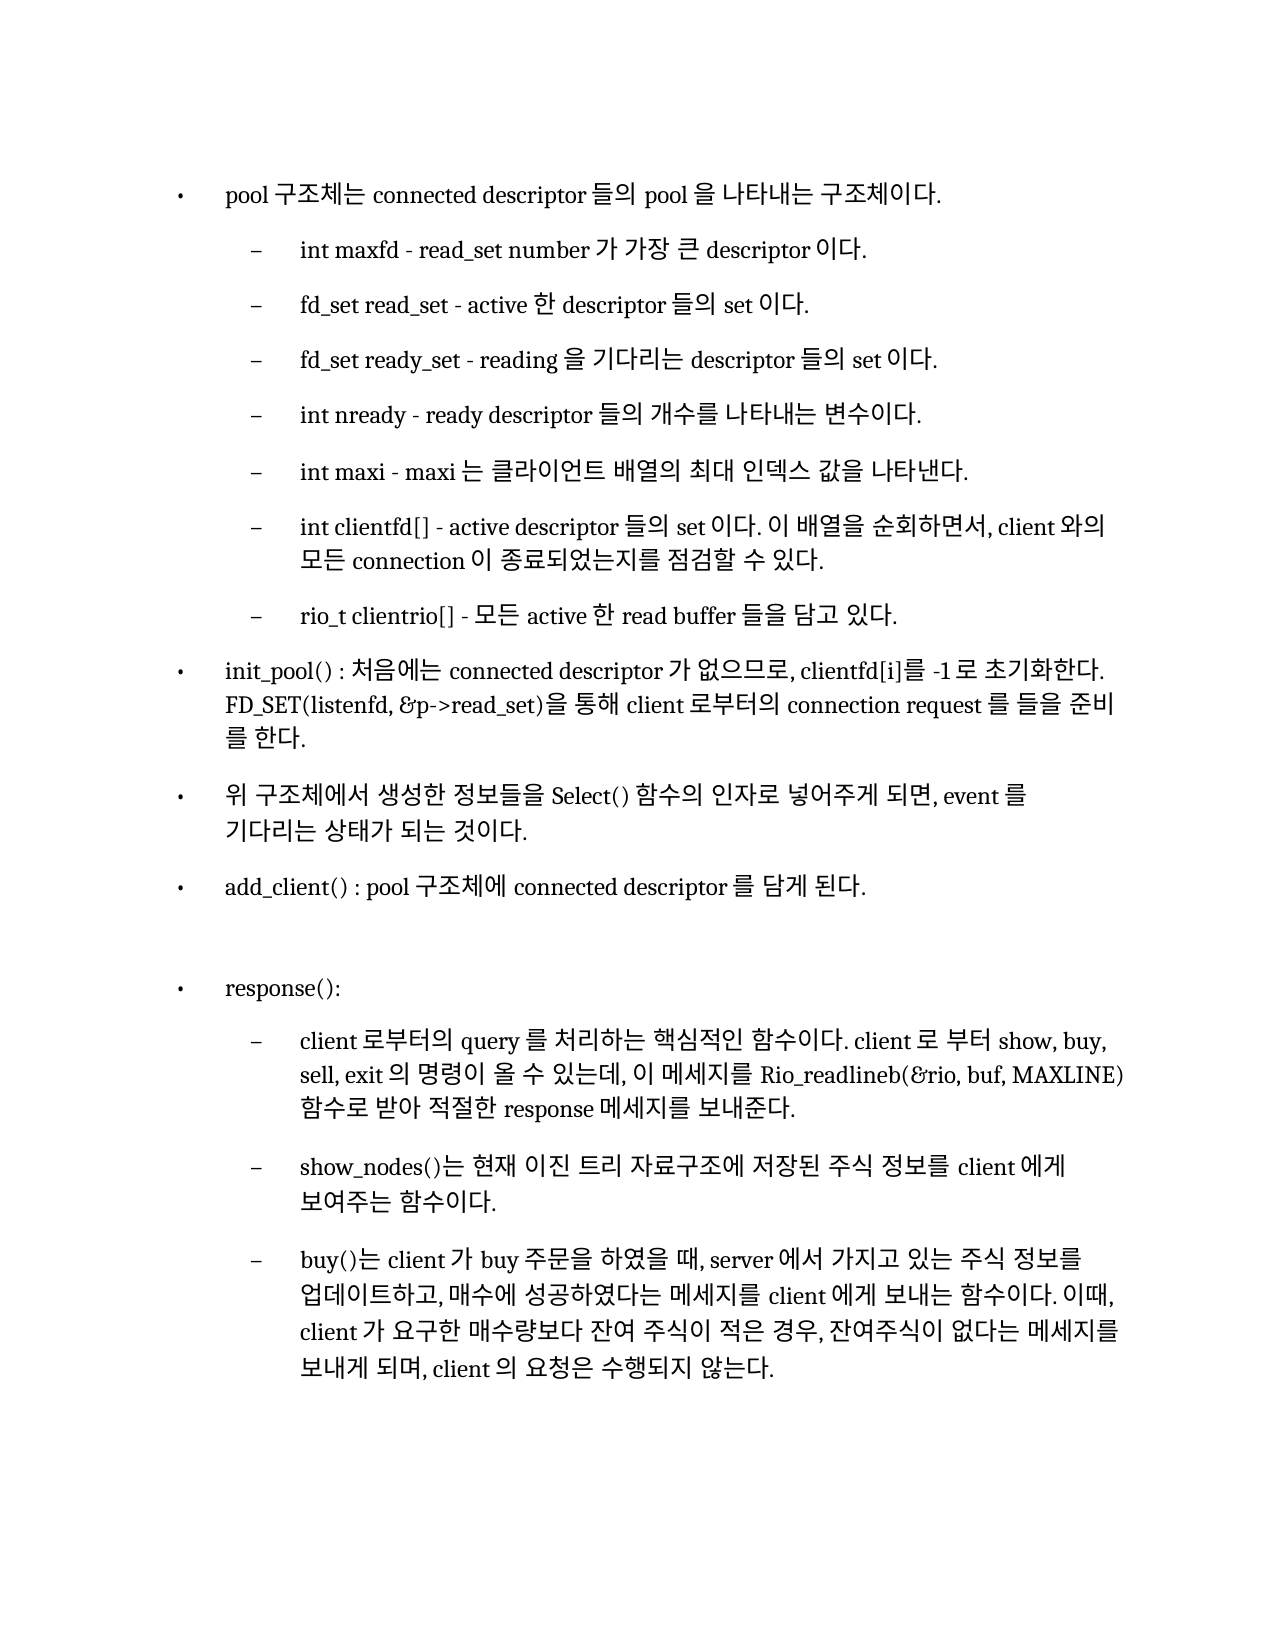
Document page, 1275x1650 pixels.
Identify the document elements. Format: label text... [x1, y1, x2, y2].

list fd_set ready_set - reading을 기다리는 descriptor들의 set이다. [250, 342, 1125, 376]
list buy()는 client가 buy 주문을 하였을 때, server에서 가지고 있는 주식 정보를 업데이트하고, 매수에 성공하였다는 메세지를 client에게 보내는 함수이다. 이때, client가 요구한 매수량보다 잔여 주식이 적은 경우, 잔여주식이 없다는 메세지를 보내게 되며, client의 요청은 수행되지 않는다. [250, 1239, 1125, 1384]
list fd_set read_set - active한 descriptor들의 set이다. [250, 287, 1125, 321]
list pool 구조체는 connected descriptor들의 pool을 나타내는 구조체이다. [175, 177, 1125, 211]
list int maxi - maxi는 클라이언트 배열의 최대 인덱스 값을 나타낸다. [250, 452, 1125, 488]
list rio_t clientrio[] - 모든 active한 read buffer들을 담고 있다. [250, 598, 1125, 632]
list show_nodes()는 현재 이진 트리 자료구조에 저장된 주식 정보를 client에게 보여주는 함수이다. [250, 1146, 1125, 1218]
list int clientfd[] - active descriptor들의 set이다. 이 배열을 순회하면서, client와의 모든 connection이 종료되었는지를 점검할 수 있다. [250, 509, 1125, 577]
list client로부터의 query를 처리하는 핵심적인 함수이다. client로 부터 show, buy, sell, exit의 명령이 올 수 있는데, 이 메세지를 Rio_readlineb(&rio, buf, MAXLINE) 함수로 받아 적절한 response 메세지를 보내준다. [250, 1023, 1125, 1125]
list add_client() : pool 구조체에 connected descriptor를 담게 된다. [175, 869, 1125, 903]
list int maxfd - read_set number가 가장 큰 descriptor이다. [250, 232, 1125, 266]
list 위 구조체에서 생성한 정보들을 Select() 함수의 인자로 넣어주게 되면, event를 기다리는 상태가 되는 것이다. [175, 776, 1125, 848]
list response(): [175, 973, 1125, 1002]
list int nready - ready descriptor들의 개수를 나타내는 변수이다. [250, 397, 1125, 431]
list init_pool() : 처음에는 connected descriptor가 없으므로, clientfd[i]를 -1로 초기화한다. FD_SET(listenfd, &p->read_set)을 통해 client로부터의 connection request를 들을 준비를 한다. [175, 653, 1125, 755]
